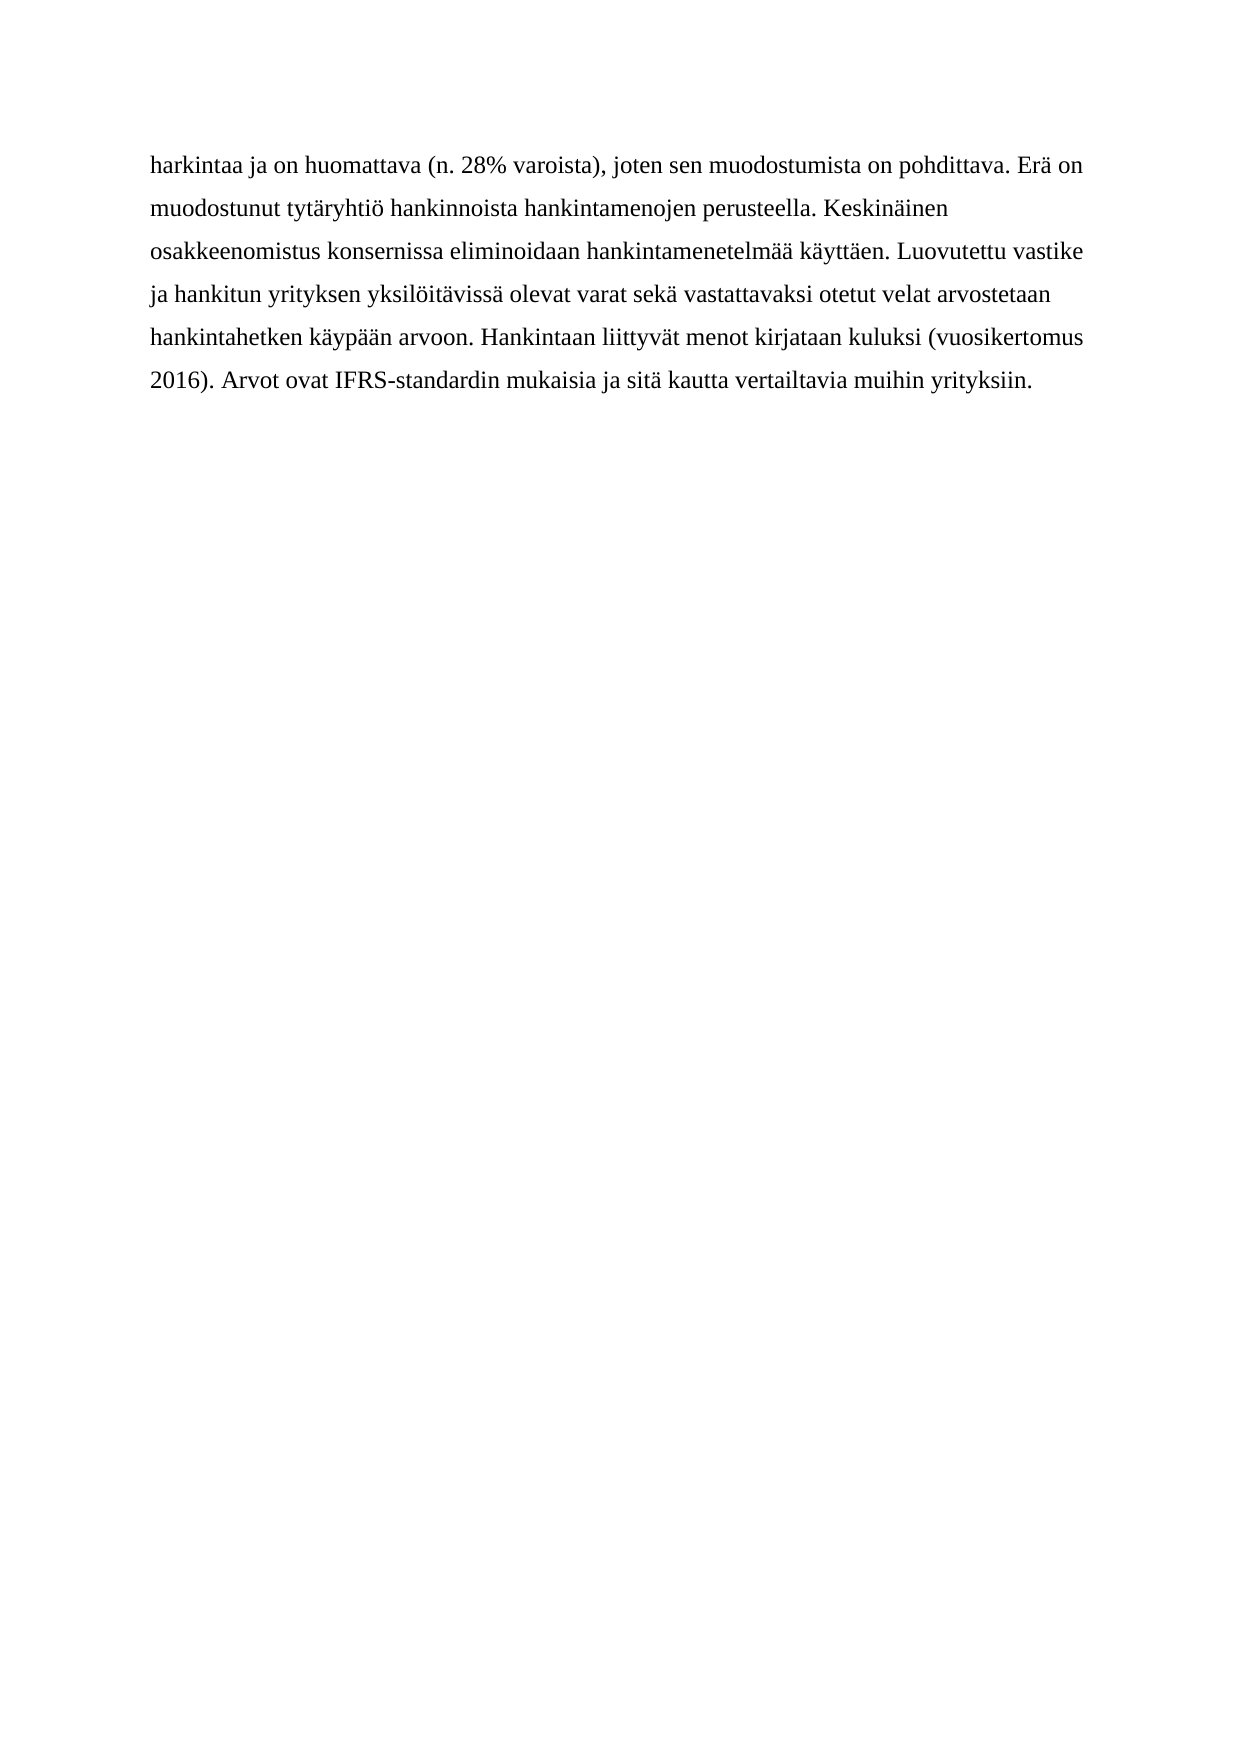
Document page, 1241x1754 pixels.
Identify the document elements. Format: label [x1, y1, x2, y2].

text [150, 150, 1090, 394]
